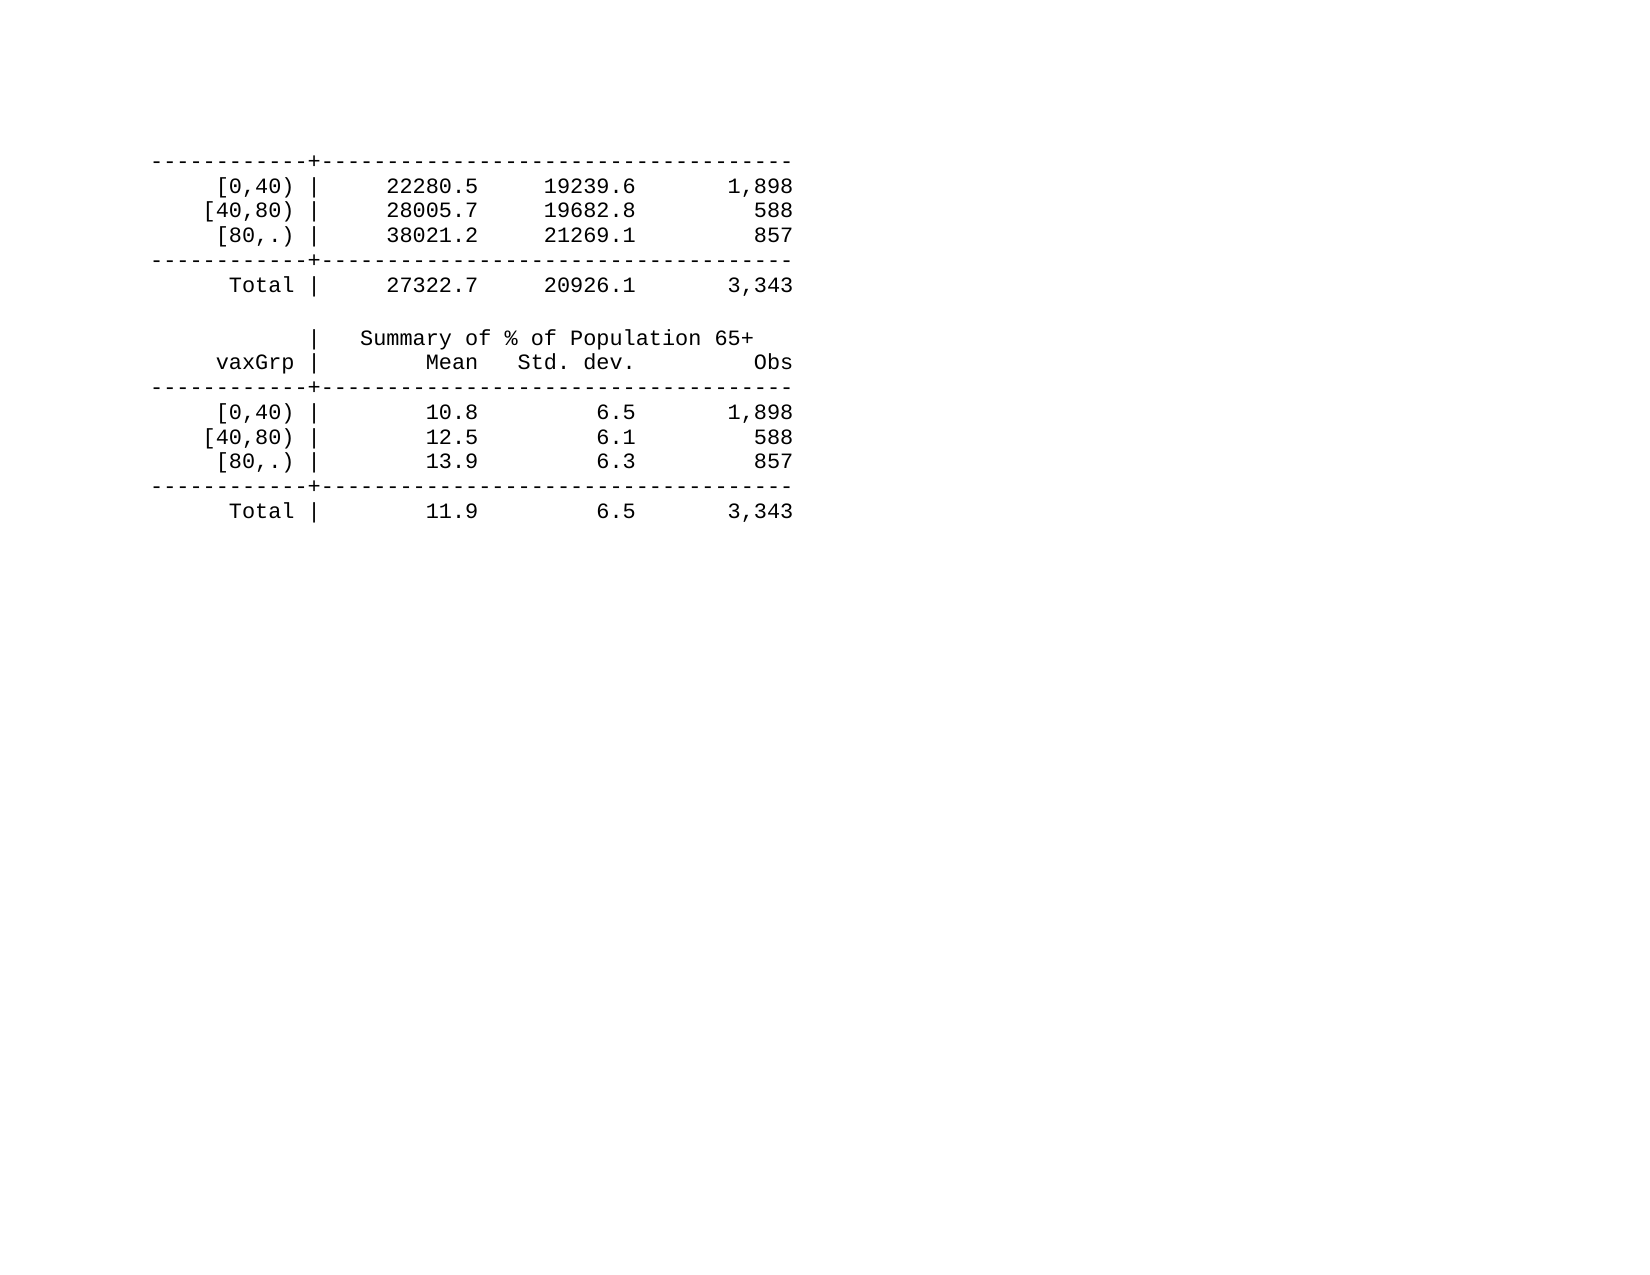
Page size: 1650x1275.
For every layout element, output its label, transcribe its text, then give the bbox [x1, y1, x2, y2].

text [150, 249, 1500, 274]
text [40,80) | 28005.7 19682.8 588 [150, 199, 1500, 224]
text Total | 11.9 6.5 3,343 [150, 500, 1500, 525]
text [40,80) | 12.5 6.1 588 [150, 426, 1500, 451]
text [150, 150, 1500, 175]
text vaxGrp | Mean Std. dev. Obs [150, 352, 1500, 376]
text Total | 27322.7 20926.1 3,343 [150, 274, 1500, 299]
text [80,.) | 13.9 6.3 857 [150, 451, 1500, 476]
text ------------+------------------------------------ [150, 376, 1500, 401]
text | Summary of % of Population 65+ [150, 327, 1500, 352]
text ------------+------------------------------------ [150, 476, 1500, 500]
text [0,40) | 10.8 6.5 1,898 [150, 401, 1500, 426]
text [0,40) | 22280.5 19239.6 1,898 [150, 175, 1500, 199]
text [80,.) | 38021.2 21269.1 857 [150, 224, 1500, 249]
